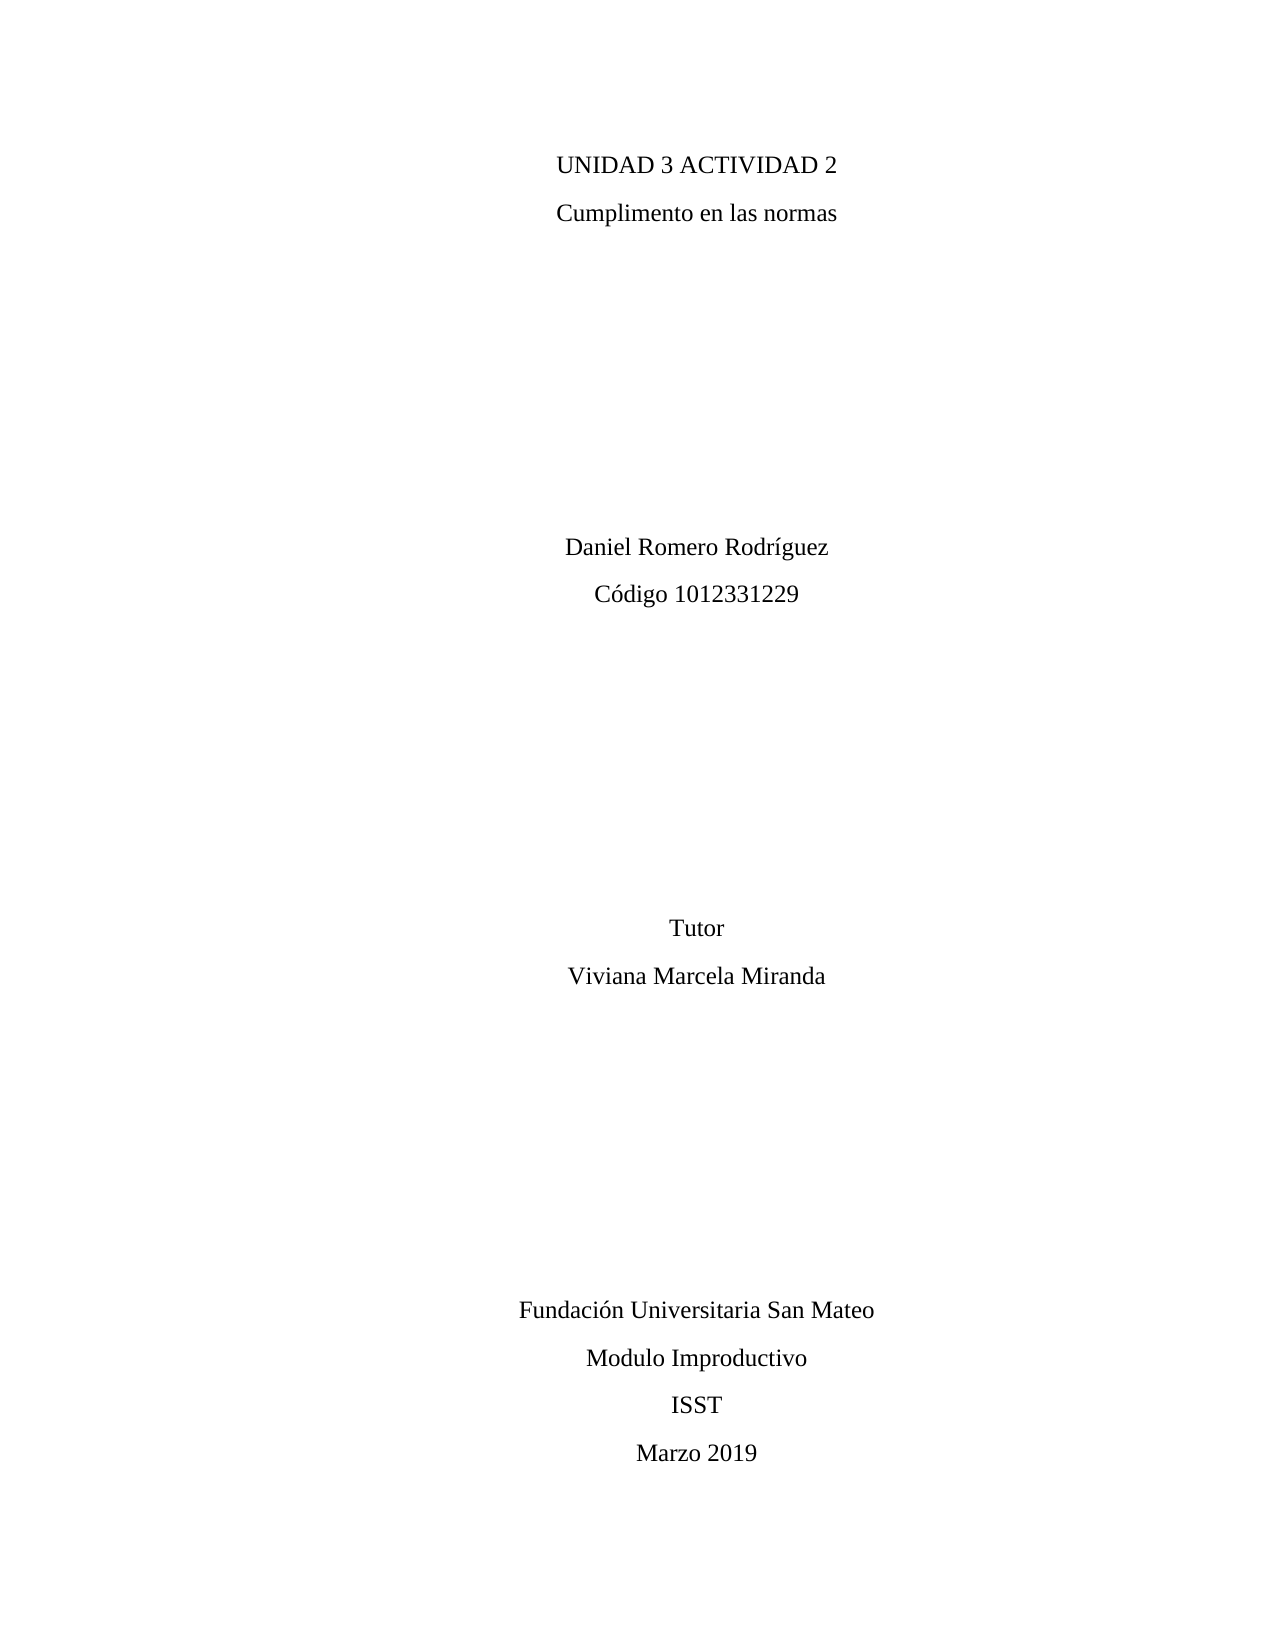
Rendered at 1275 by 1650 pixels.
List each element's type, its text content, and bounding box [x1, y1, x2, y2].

text Viviana Marcela Miranda [150, 961, 1125, 990]
text Tutor [150, 913, 1125, 942]
text Fundación Universitaria San Mateo [150, 1295, 1125, 1324]
text Daniel Romero Rodríguez [150, 532, 1125, 560]
text Código 1012331229 [150, 579, 1125, 608]
text Cumplimento en las normas [150, 198, 1125, 226]
text UNIDAD 3 ACTIVIDAD 2 [150, 150, 1125, 179]
text ISST [150, 1390, 1125, 1419]
text Modulo Improductivo [150, 1343, 1125, 1371]
text Marzo 2019 [150, 1438, 1125, 1467]
